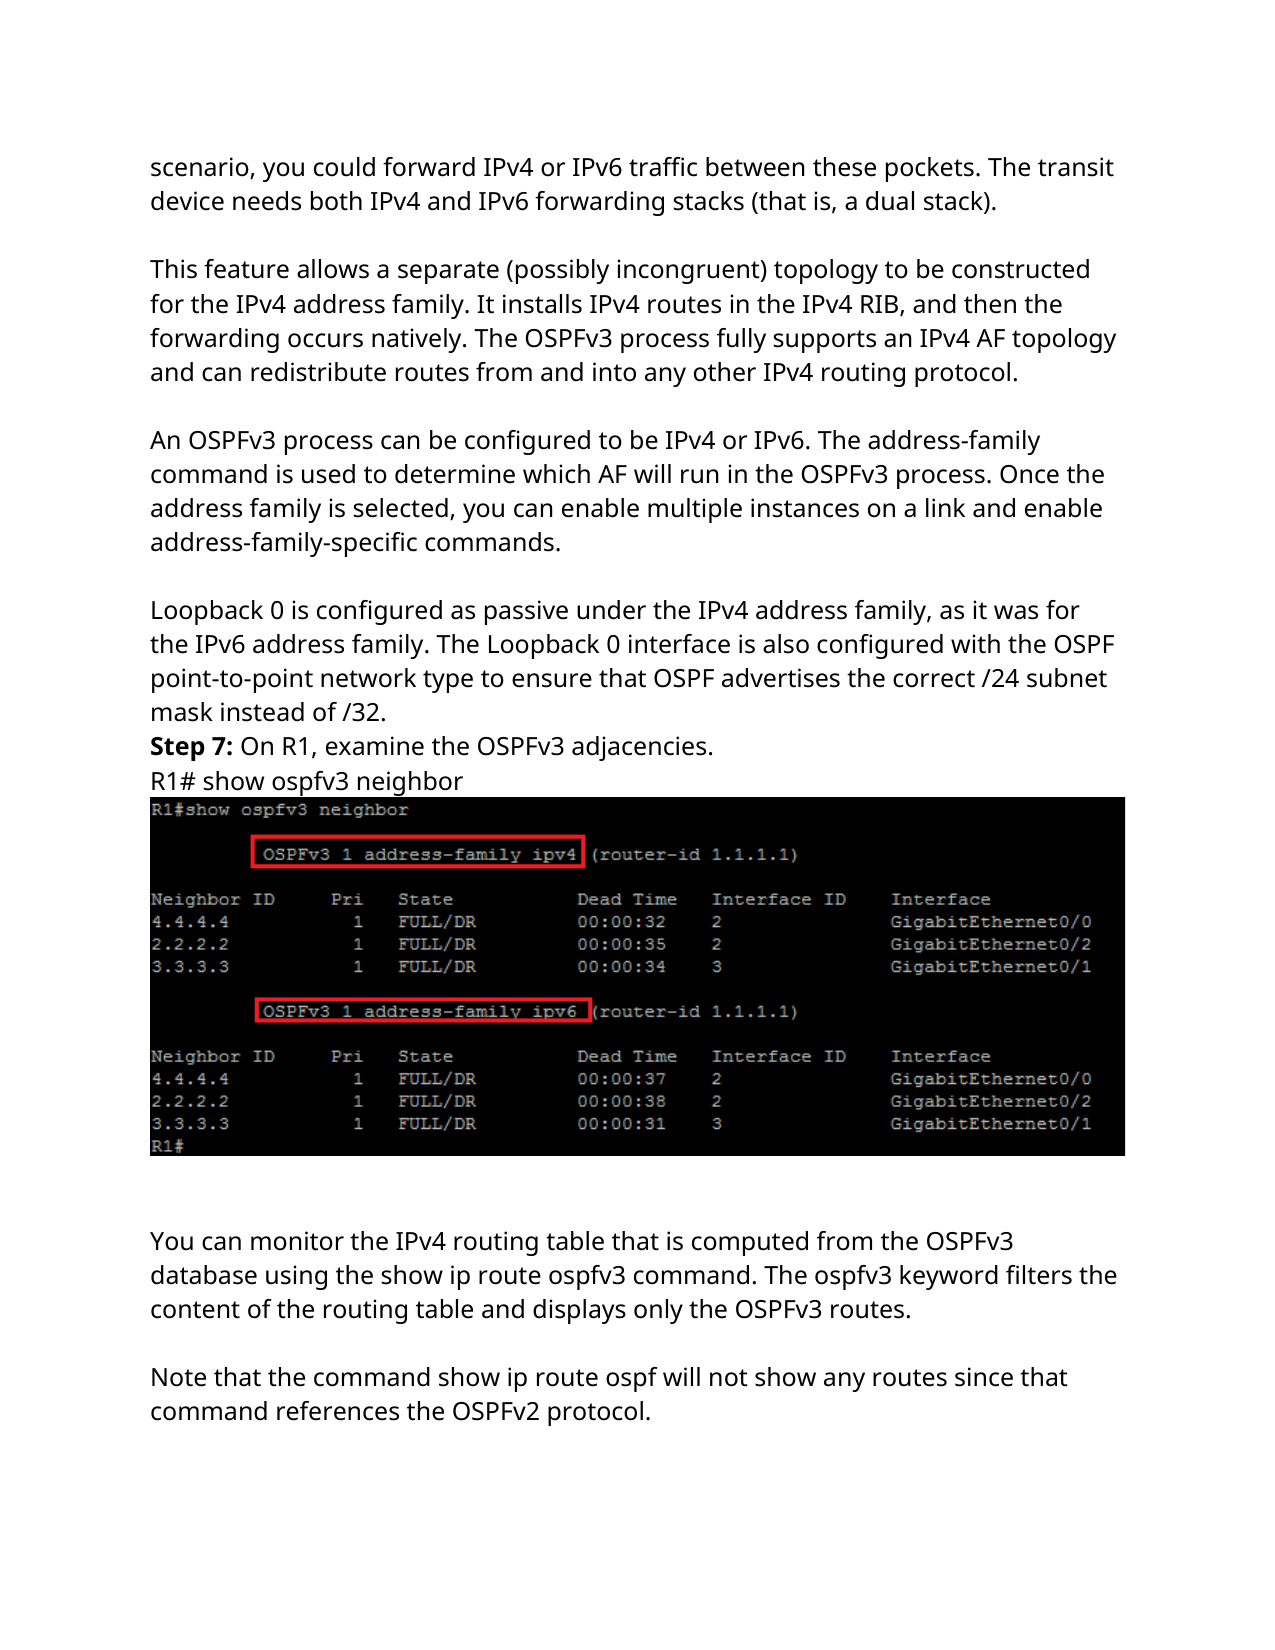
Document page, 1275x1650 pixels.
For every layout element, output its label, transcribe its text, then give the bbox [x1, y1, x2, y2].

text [150, 150, 1125, 218]
text You can monitor the IPv4 routing table that is computed from the OSPFv3 database using the show ip route ospfv3 command. The ospfv3 keyword filters the content of the routing table and displays only the OSPFv3 routes. [150, 1223, 1125, 1326]
text An OSPFv3 process can be configured to be IPv4 or IPv6. The address-family command is used to determine which AF will run in the OSPFv3 process. Once the address family is selected, you can enable multiple instances on a link and enable address-family-specific commands. [150, 422, 1125, 559]
text R1# show ospfv3 neighbor [150, 763, 1125, 797]
text Loopback 0 is configured as passive under the IPv4 address family, as it was for the IPv6 address family. The Loopback 0 interface is also configured with the OSPF point-to-point network type to ensure that OSPF advertises the correct /24 subnet mask instead of /32. [150, 593, 1125, 729]
text Step 7: On R1, examine the OSPFv3 adjacencies. [150, 729, 1125, 763]
text Note that the command show ip route ospf will not show any routes since that command references the OSPFv2 protocol. [150, 1360, 1125, 1428]
text This feature allows a separate (possibly incongruent) topology to be constructed for the IPv4 address family. It installs IPv4 routes in the IPv4 RIB, and then the forwarding occurs natively. The OSPFv3 process fully supports an IPv4 AF topology and can redistribute routes from and into any other IPv4 routing protocol. [150, 252, 1125, 388]
